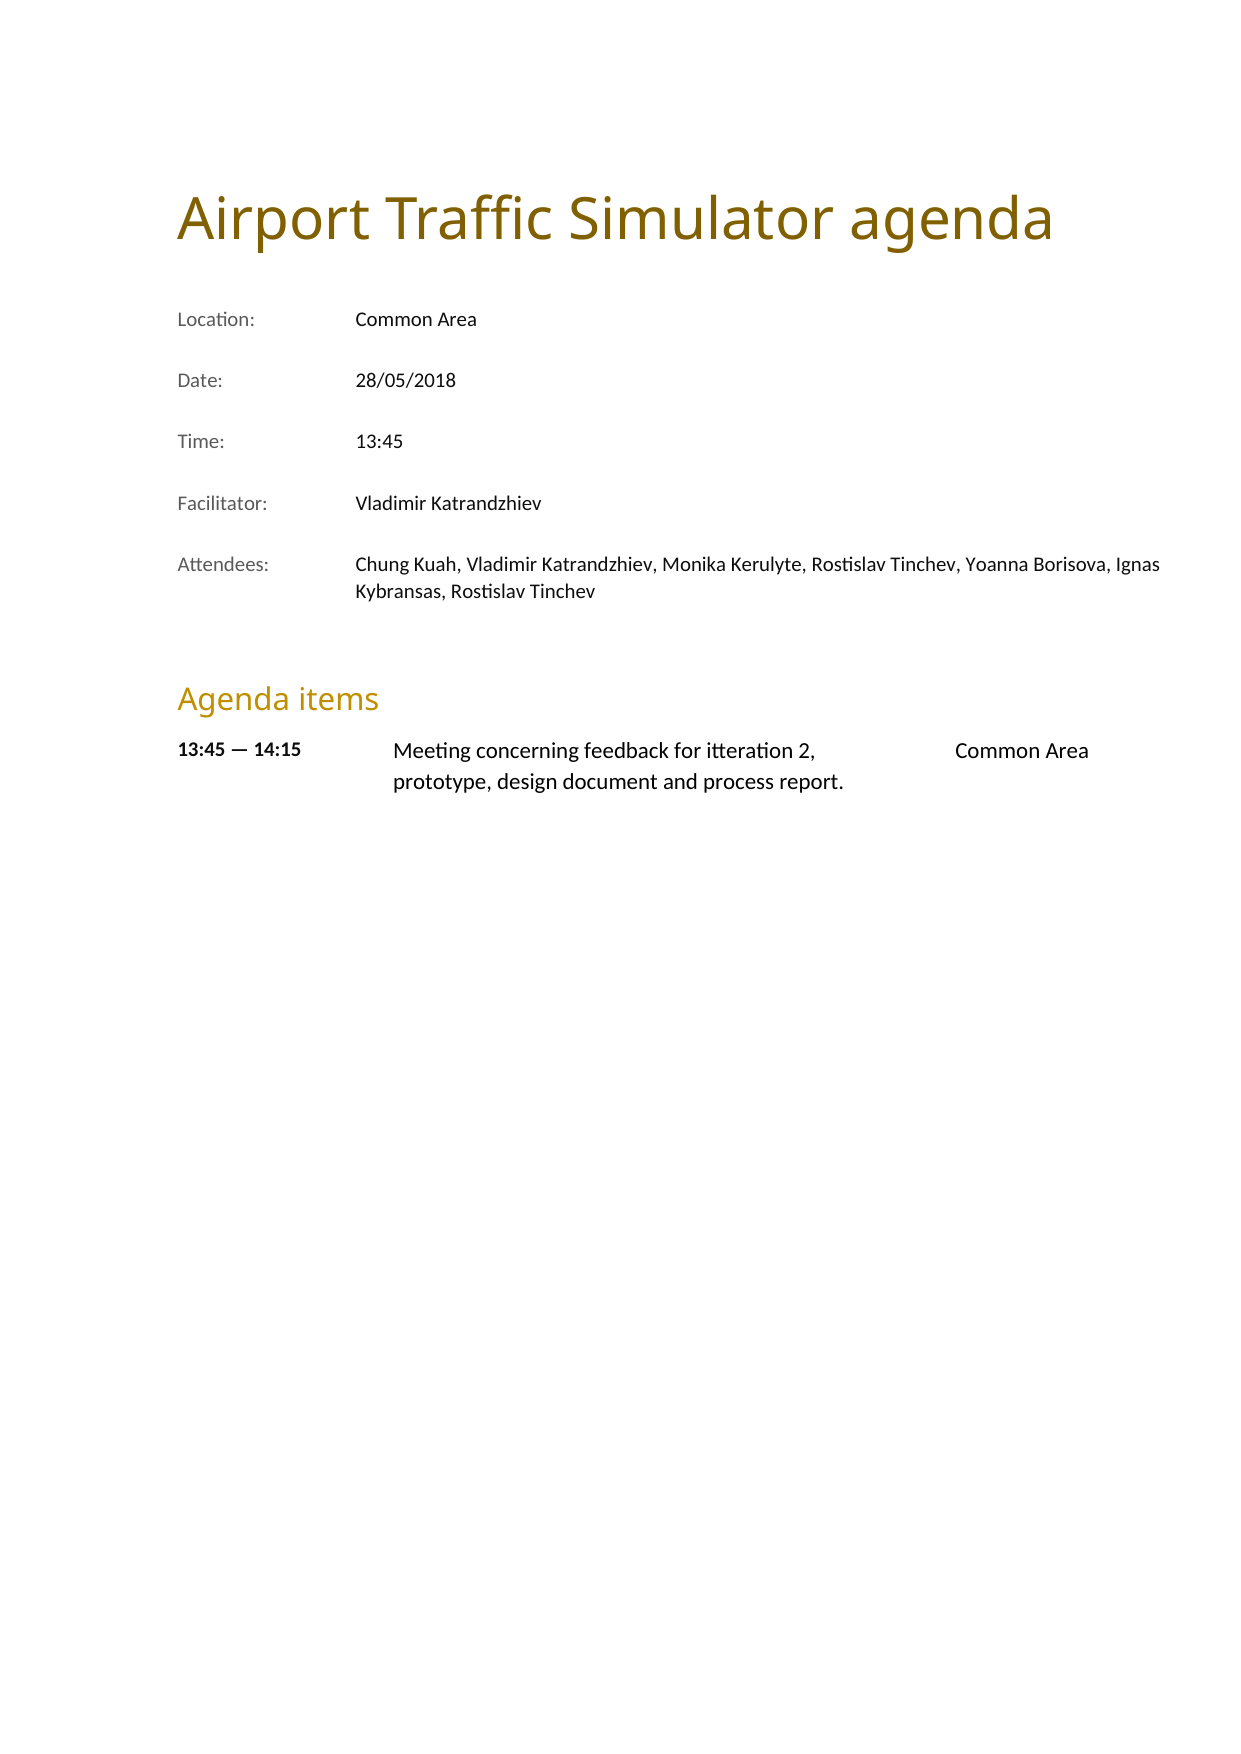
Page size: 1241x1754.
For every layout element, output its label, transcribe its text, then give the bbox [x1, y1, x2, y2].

table_header Common Area [955, 737, 1227, 844]
table_cell Attendees: [177, 551, 355, 640]
table_cell 28/05/2018 [355, 368, 1227, 428]
table_header Meeting concerning feedback for itteration 2, prototype, design document and process report. [393, 737, 955, 844]
table_header Common Area [355, 306, 1227, 367]
table_cell Time: [177, 429, 355, 490]
table_header Location: [177, 306, 355, 367]
table_cell Vladimir Katrandzhiev [355, 490, 1227, 551]
table_cell Facilitator: [177, 490, 355, 551]
title Airport Traffic Simulator agenda [177, 177, 1181, 257]
table_cell 13:45 [355, 429, 1227, 490]
table_cell Date: [177, 368, 355, 428]
table_header 13:45 — 14:15 [177, 737, 393, 844]
subtitle Agenda items [177, 677, 1181, 720]
table_cell Chung Kuah, Vladimir Katrandzhiev, Monika Kerulyte, Rostislav Tinchev, Yoanna Borisova, Ignas Kybransas, Rostislav Tinchev [355, 551, 1227, 640]
